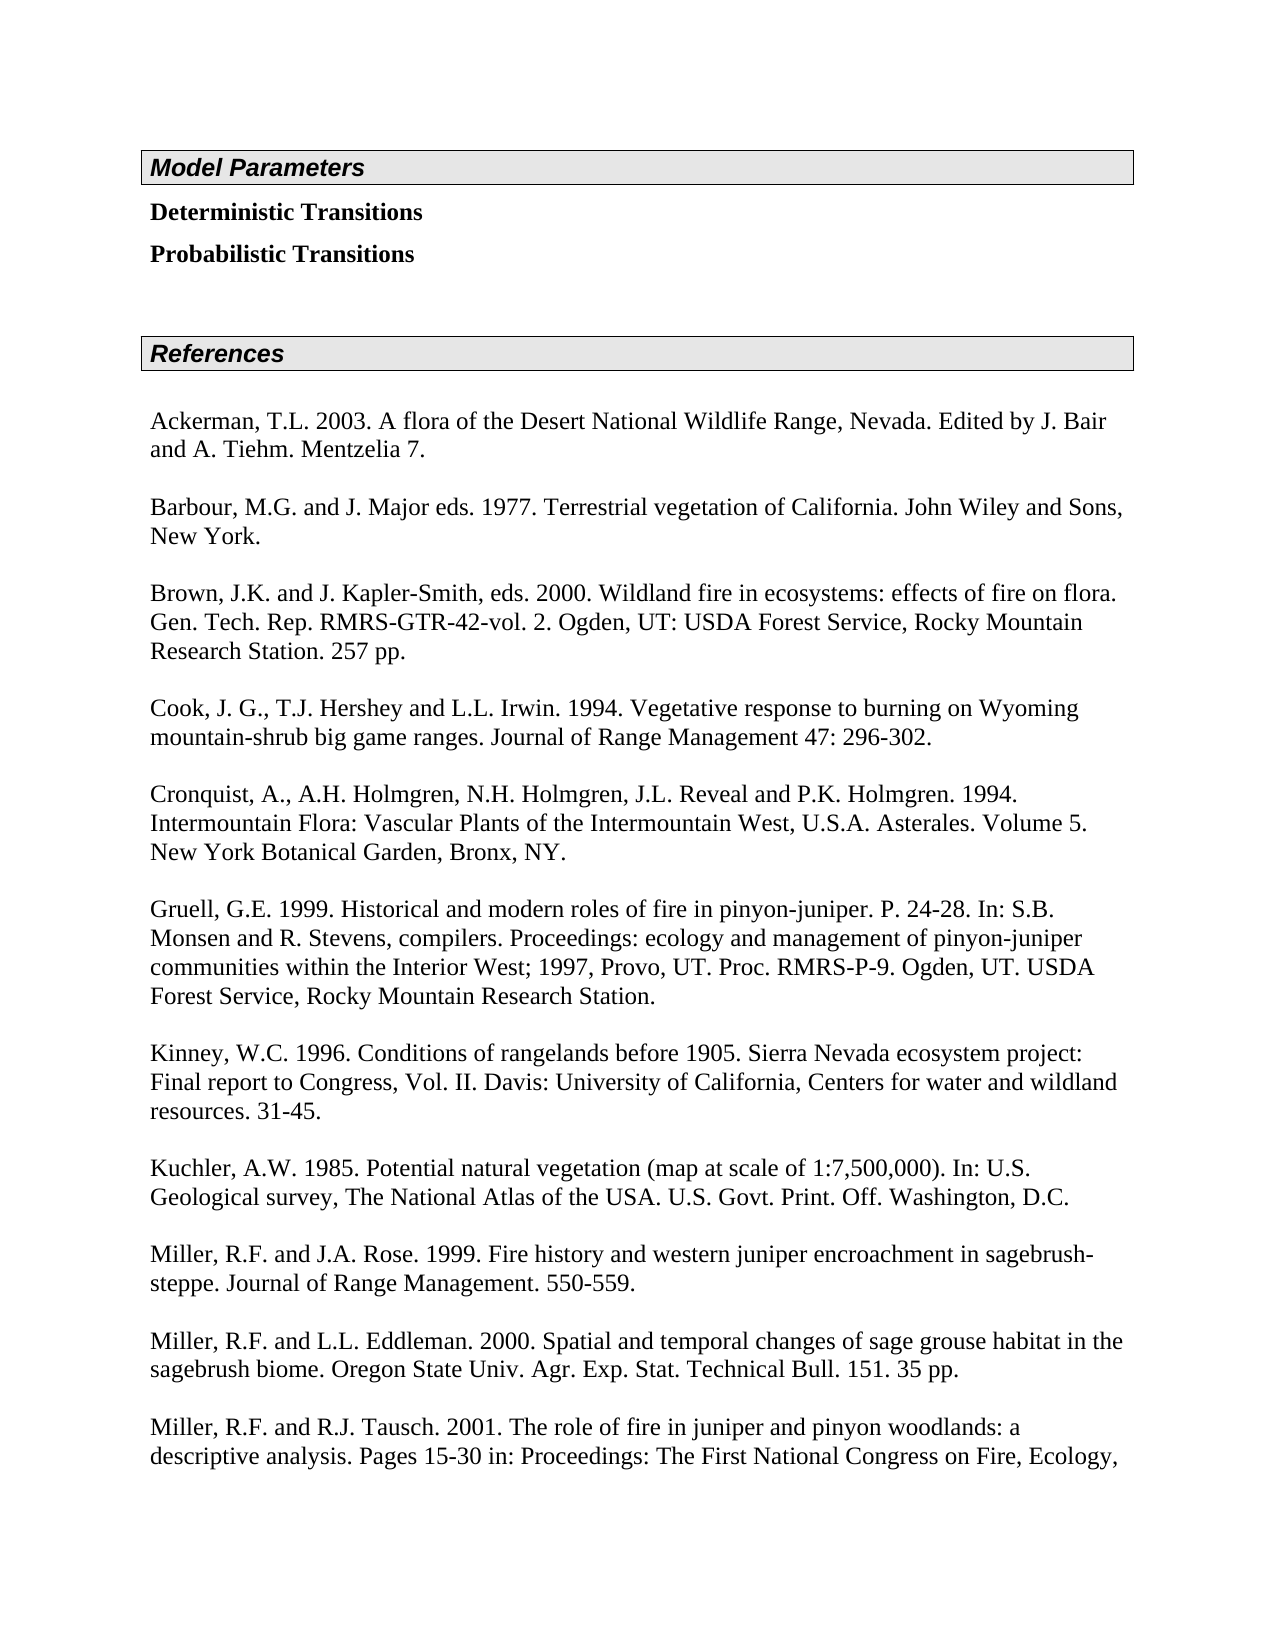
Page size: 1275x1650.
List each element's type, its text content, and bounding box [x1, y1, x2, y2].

text Brown, J.K. and J. Kapler-Smith, eds. 2000. Wildland fire in ecosystems: effects of fire on flora. Gen. Tech. Rep. RMRS-GTR-42-vol. 2. Ogden, UT: USDA Forest Service, Rocky Mountain Research Station. 257 pp. [150, 578, 1125, 664]
text Cook, J. G., T.J. Hershey and L.L. Irwin. 1994. Vegetative response to burning on Wyoming mountain-shrub big game ranges. Journal of Range Management 47: 296-302. [150, 693, 1125, 751]
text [150, 1412, 1125, 1469]
text Kuchler, A.W. 1985. Potential natural vegetation (map at scale of 1:7,500,000). In: U.S. Geological survey, The National Atlas of the USA. U.S. Govt. Print. Off. Washington, D.C. [150, 1153, 1125, 1211]
text Ackerman, T.L. 2003. A flora of the Desert National Wildlife Range, Nevada. Edited by J. Bair and A. Tiehm. Mentzelia 7. [150, 406, 1125, 463]
text Probabilistic Transitions [150, 239, 1125, 267]
text Cronquist, A., A.H. Holmgren, N.H. Holmgren, J.L. Reveal and P.K. Holmgren. 1994. Intermountain Flora: Vascular Plants of the Intermountain West, U.S.A. Asterales. Volume 5. New York Botanical Garden, Bronx, NY. [150, 779, 1125, 866]
text Gruell, G.E. 1999. Historical and modern roles of fire in pinyon-juniper. P. 24-28. In: S.B. Monsen and R. Stevens, compilers. Proceedings: ecology and management of pinyon-juniper communities within the Interior West; 1997, Provo, UT. Proc. RMRS-P-9. Ogden, UT. USDA Forest Service, Rocky Mountain Research Station. [150, 894, 1125, 1009]
text Deterministic Transitions [150, 197, 1125, 226]
text References [142, 337, 1133, 370]
text Barbour, M.G. and J. Major eds. 1977. Terrestrial vegetation of California. John Wiley and Sons, New York. [150, 492, 1125, 549]
text Miller, R.F. and J.A. Rose. 1999. Fire history and western juniper encroachment in sagebrush-steppe. Journal of Range Management. 550-559. [150, 1239, 1125, 1297]
text Kinney, W.C. 1996. Conditions of rangelands before 1905. Sierra Nevada ecosystem project: Final report to Congress, Vol. II. Davis: University of California, Centers for water and wildland resources. 31-45. [150, 1038, 1125, 1124]
text Model Parameters [142, 151, 1133, 184]
text Miller, R.F. and L.L. Eddleman. 2000. Spatial and temporal changes of sage grouse habitat in the sagebrush biome. Oregon State Univ. Agr. Exp. Stat. Technical Bull. 151. 35 pp. [150, 1326, 1125, 1383]
